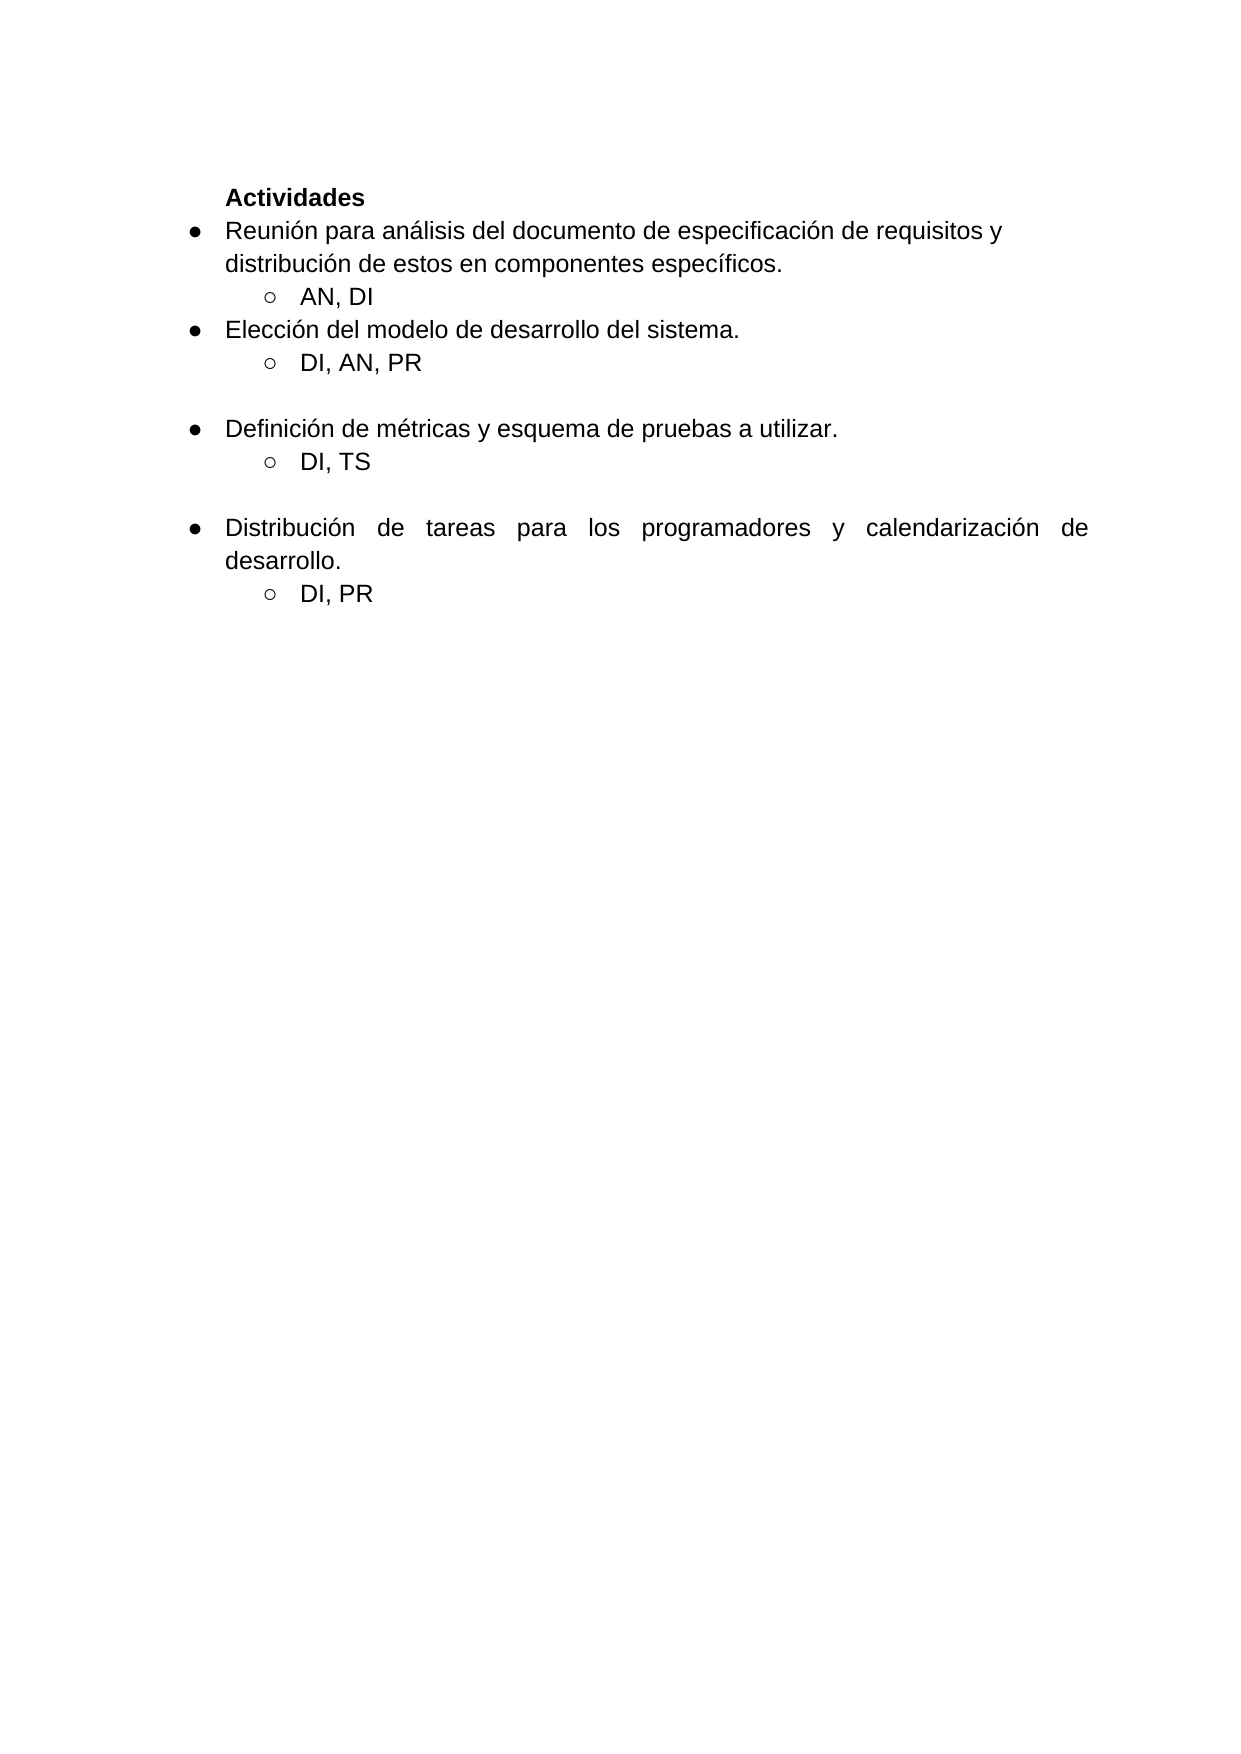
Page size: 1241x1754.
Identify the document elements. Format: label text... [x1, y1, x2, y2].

list DI, AN, PR [262, 348, 1090, 377]
list Elección del modelo de desarrollo del sistema. [187, 315, 1090, 344]
text Actividades [225, 183, 1090, 212]
list DI, PR [262, 579, 1090, 608]
list AN, DI [262, 282, 1090, 311]
list Definición de métricas y esquema de pruebas a utilizar. [187, 414, 1090, 443]
list Reunión para análisis del documento de especificación de requisitos y distribución de estos en componentes específicos. [187, 216, 1090, 278]
list DI, TS [262, 447, 1090, 476]
list Distribución de tareas para los programadores y calendarización de desarrollo. [187, 513, 1090, 575]
